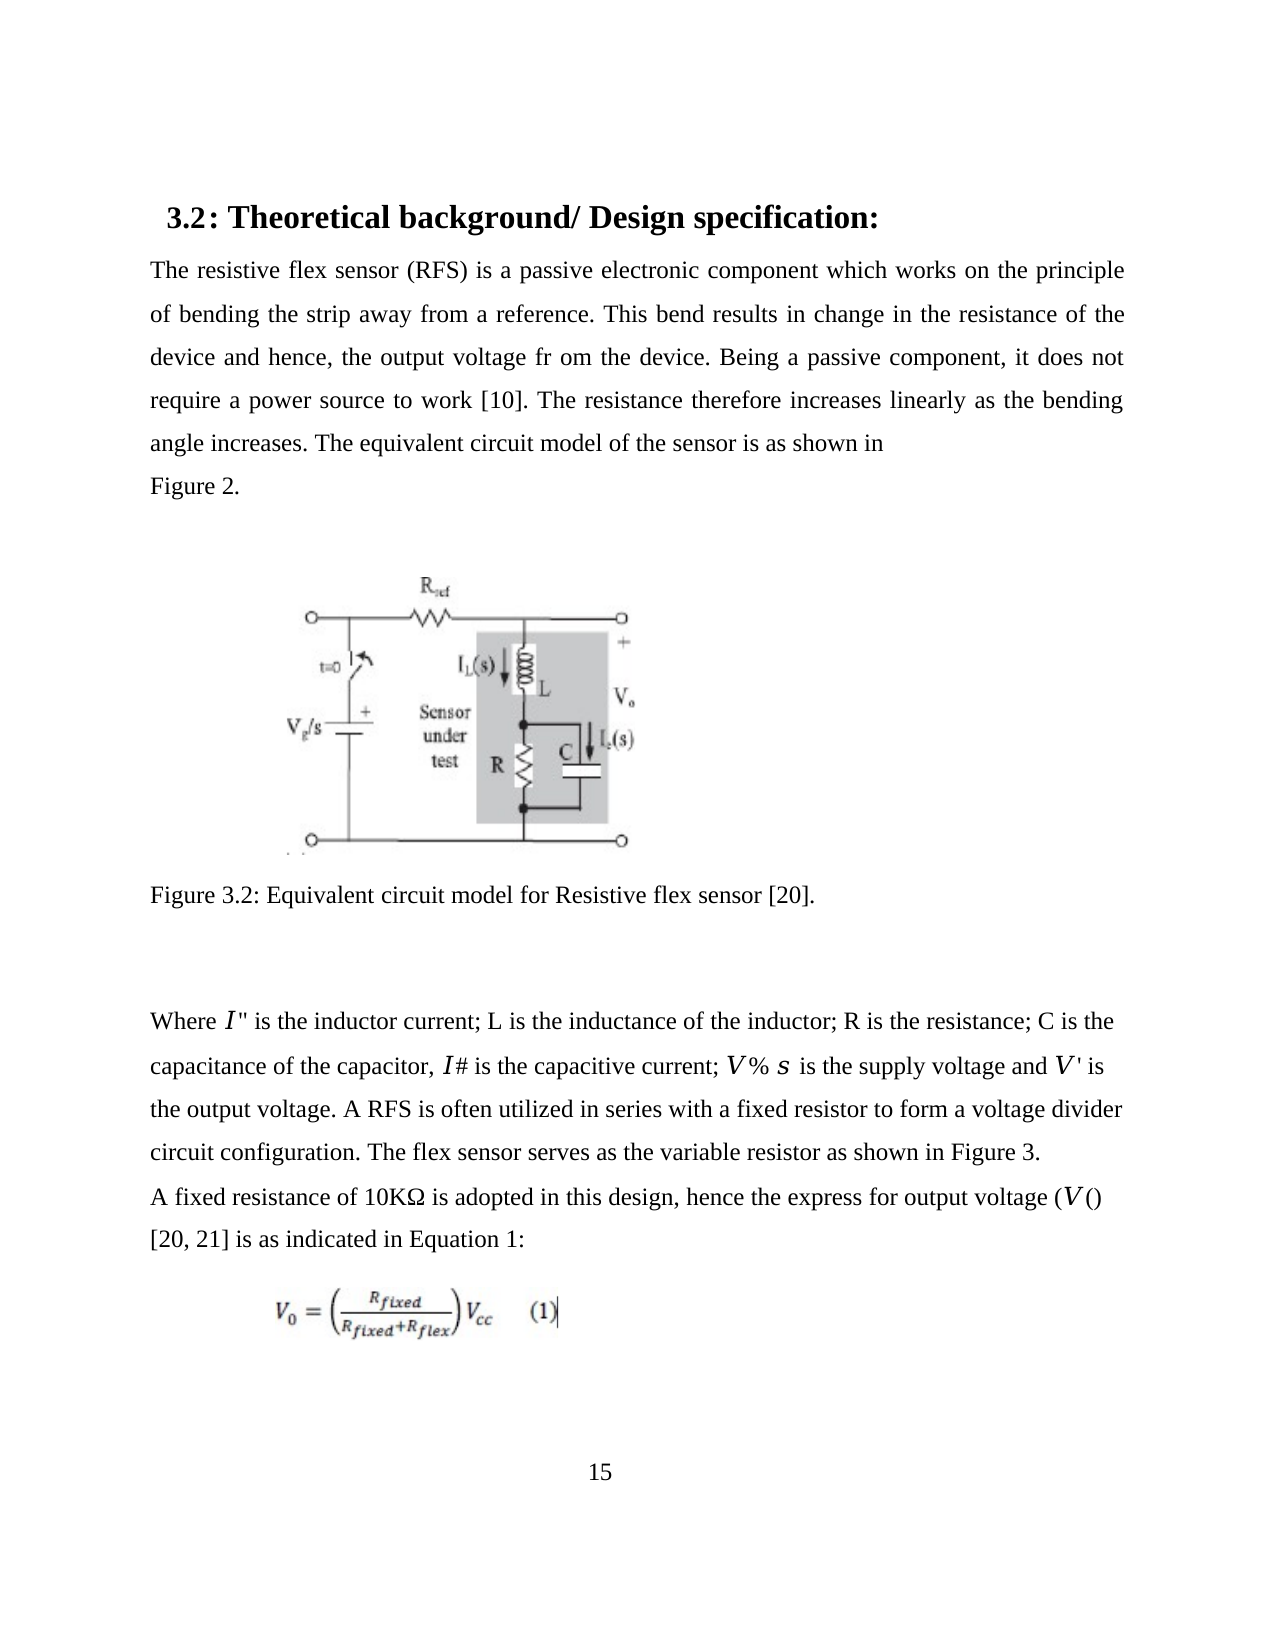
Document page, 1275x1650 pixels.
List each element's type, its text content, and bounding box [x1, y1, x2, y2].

subtitle : Theoretical background/ Design specification: [166, 198, 1237, 236]
text The resistive flex sensor (RFS) is a passive electronic component which works on the principle of bending the strip away from a reference. This bend results in change in the resistance of the device and hence, the output voltage fr om the device. Being a passive component, it does not require a power source to work [10]. The resistance therefore increases linearly as the bending angle increases. The equivalent circuit model of the sensor is as shown in [150, 256, 1125, 457]
text A fixed resistance of 10KΩ is adopted in this design, hence the express for output voltage (𝑉() [20, 21] is as indicated in Equation 1: [150, 1181, 1127, 1253]
text Figure 2. [150, 471, 1237, 500]
picture [286, 577, 636, 601]
text Figure 3.2: Equivalent circuit model for Resistive flex sensor [20]. [150, 601, 1237, 909]
picture [275, 1287, 559, 1341]
text Where 𝐼" is the inductor current; L is the inductance of the inductor; R is the resistance; C is the capacitance of the capacitor, 𝐼# is the capacitive current; 𝑉% 𝑠 is the supply voltage and 𝑉' is the output voltage. A RFS is often utilized in series with a fixed resistor to form a voltage divider circuit configuration. The flex sensor serves as the variable resistor as shown in Figure 3. [150, 1004, 1127, 1166]
